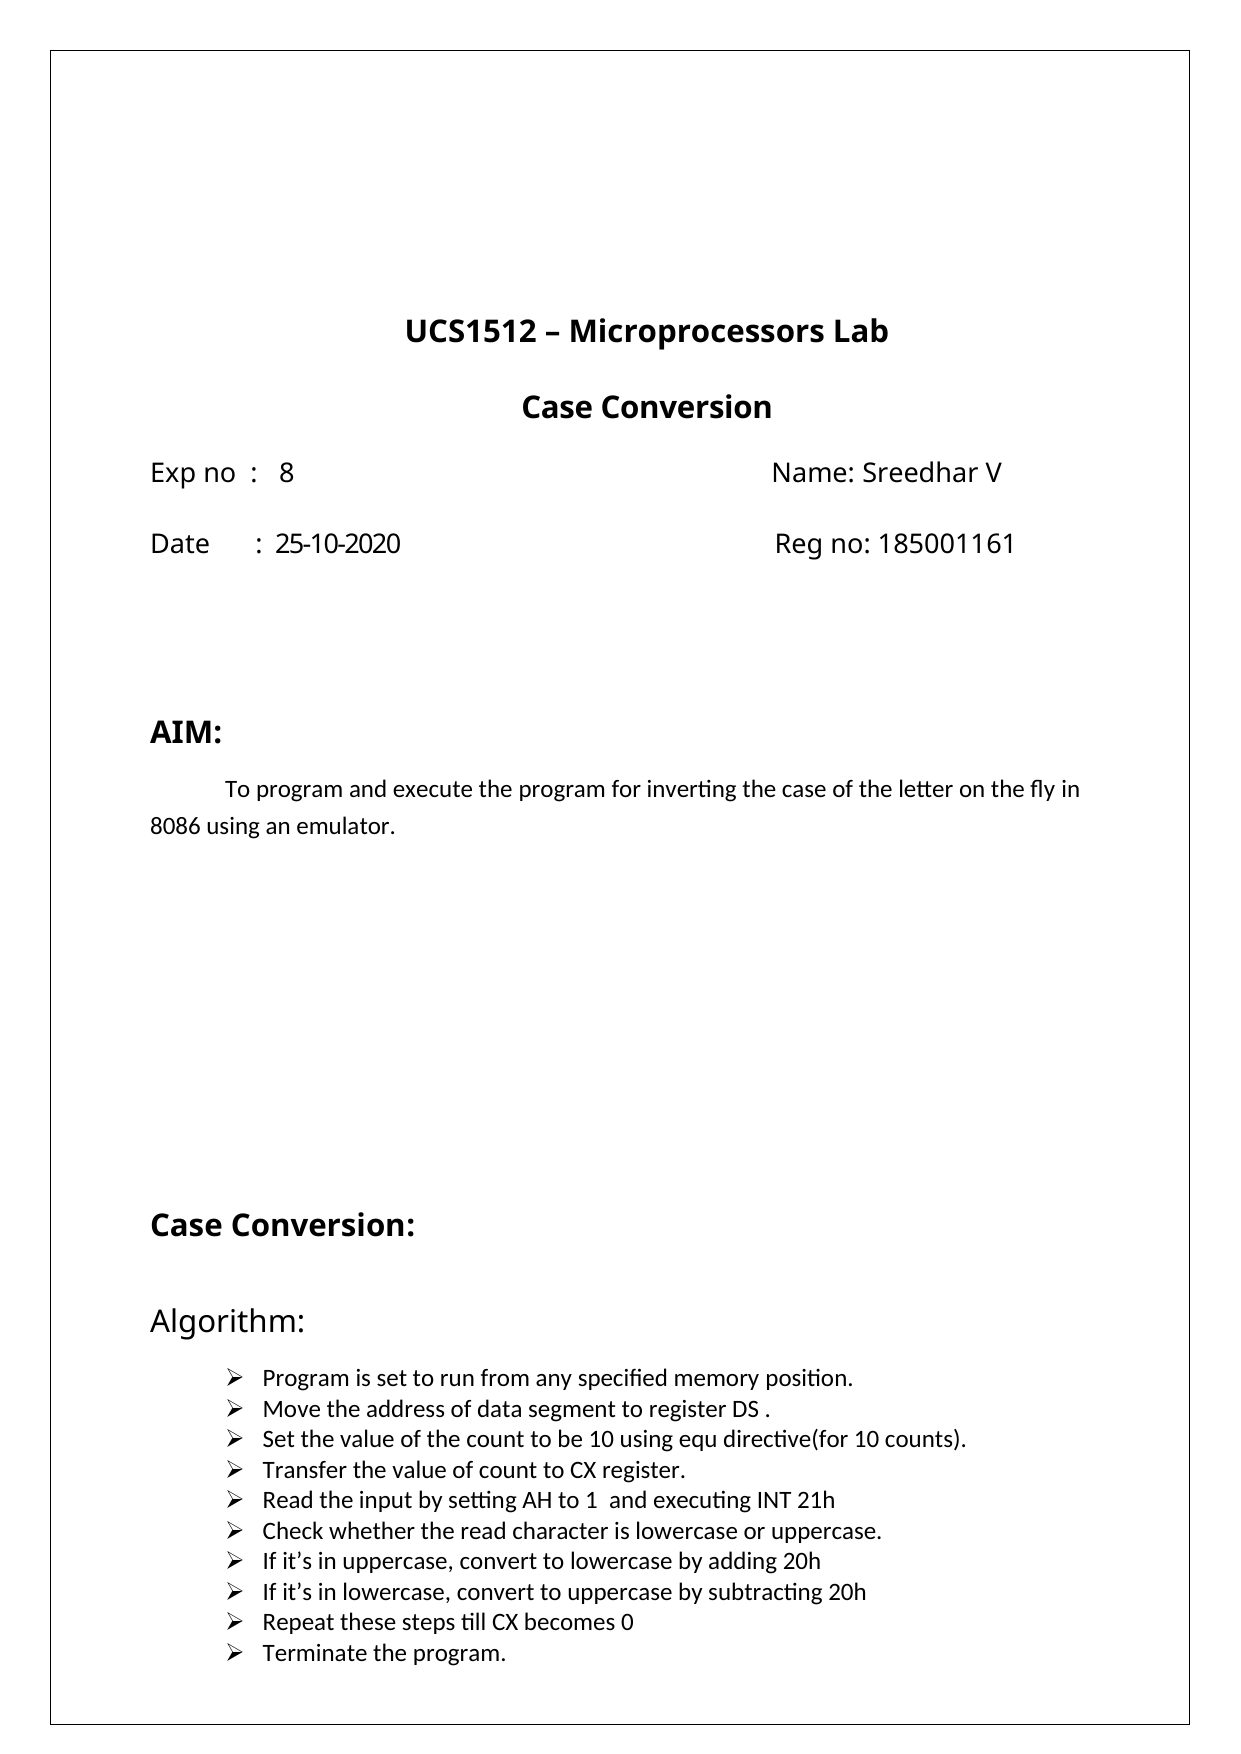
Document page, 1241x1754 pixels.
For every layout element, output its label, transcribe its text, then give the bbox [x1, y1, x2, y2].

list Transfer the value of count to CX register. [225, 1454, 1134, 1484]
subtitle Algorithm: [150, 1299, 1134, 1342]
list Set the value of the count to be 10 using equ directive(for 10 counts). [225, 1423, 1134, 1454]
text To program and execute the program for inverting the case of the letter on the fly in 8086 using an emulator. [150, 773, 1086, 841]
subtitle AIM: [150, 710, 1134, 752]
list Read the input by setting AH to 1 and executing INT 21h [225, 1484, 1134, 1515]
list Check whether the read character is lowercase or uppercase. [225, 1515, 1134, 1545]
list Repeat these steps till CX becomes 0 [225, 1606, 1134, 1637]
list If it’s in lowercase, convert to uppercase by subtracting 20h [225, 1576, 1134, 1606]
list If it’s in uppercase, convert to lowercase by adding 20h [225, 1545, 1134, 1576]
list Terminate the program. [225, 1637, 1134, 1667]
text Exp no : 8 Name: Sreedhar V [150, 453, 1134, 490]
subtitle Case Conversion [337, 386, 932, 428]
subtitle Case Conversion: [150, 1203, 1134, 1246]
text Date : 25-10-2020 Reg no: 185001161 [150, 525, 1134, 562]
list Move the address of data segment to register DS . [225, 1393, 1134, 1423]
subtitle UCS1512 – Microprocessors Lab [337, 309, 932, 351]
list Program is set to run from any specified memory position. [225, 1362, 1134, 1393]
